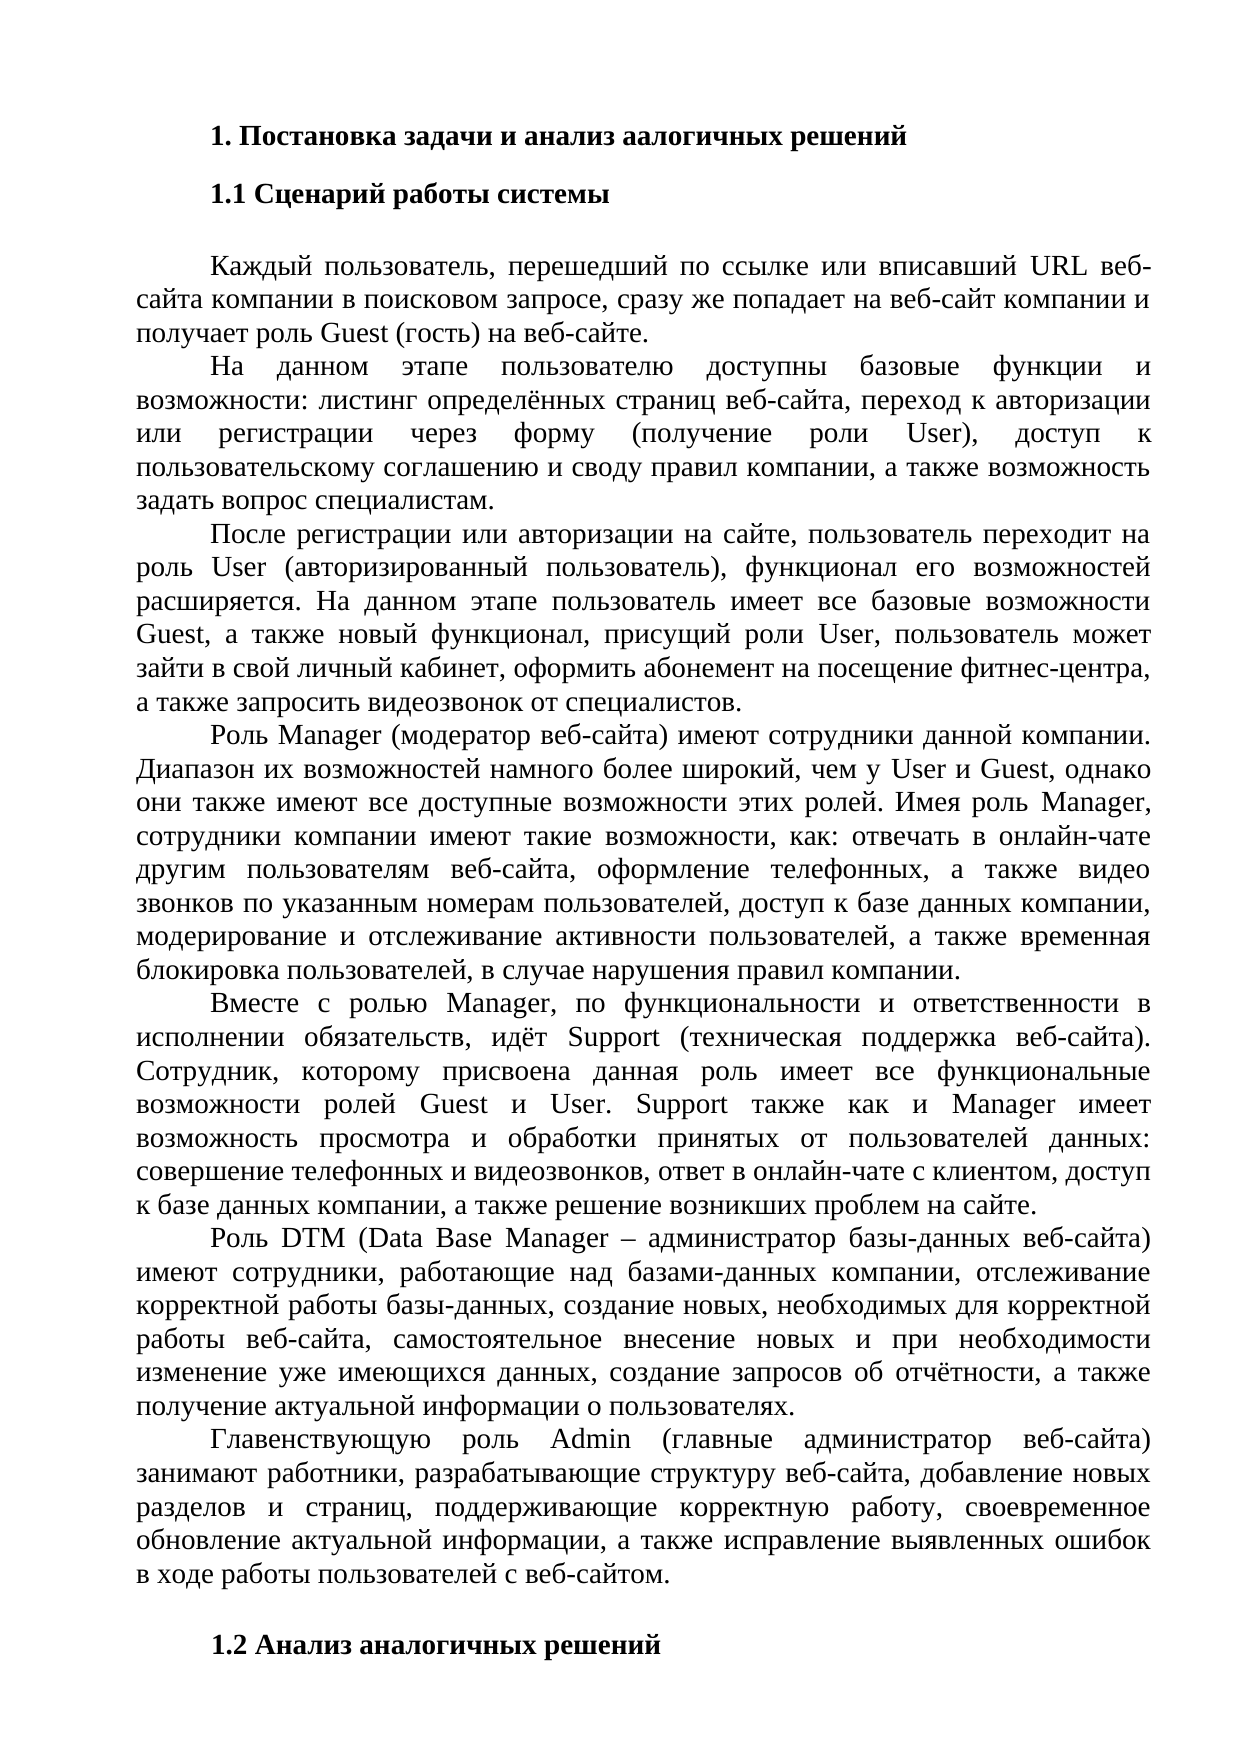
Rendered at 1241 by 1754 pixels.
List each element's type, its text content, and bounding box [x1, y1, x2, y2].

list 1.2 Анализ аналогичных решений [211, 1627, 1152, 1660]
text 1. Постановка задачи и анализ аалогичных решений [136, 118, 1152, 152]
text Роль DTM (Data Base Manager – администратор базы-данных веб-сайта) имеют сотрудники, работающие над базами-данных компании, отслеживание корректной работы базы-данных, создание новых, необходимых для корректной работы веб-сайта, самостоятельное внесение новых и при необходимости изменение уже имеющихся данных, создание запросов об отчётности, а также получение актуальной информации о пользователях. [136, 1220, 1152, 1422]
text Каждый пользователь, перешедший по ссылке или вписавший URL веб-сайта компании в поисковом запросе, сразу же попадает на веб-сайт компании и получает роль Guest (гость) на веб-сайте. [136, 248, 1152, 348]
text 1.1 Сценарий работы системы [210, 177, 1152, 210]
text Роль Manager (модератор веб-сайта) имеют сотрудники данной компании. Диапазон их возможностей намного более широкий, чем у User и Guest, однако они также имеют все доступные возможности этих ролей. Имея роль Manager, сотрудники компании имеют такие возможности, как: отвечать в онлайн-чате другим пользователям веб-сайта, оформление телефонных, а также видео звонков по указанным номерам пользователей, доступ к базе данных компании, модерирование и отслеживание активности пользователей, а также временная блокировка пользователей, в случае нарушения правил компании. [136, 717, 1152, 986]
text Вместе с ролью Manager, по функциональности и ответственности в исполнении обязательств, идёт Support (техническая поддержка веб-сайта). Сотрудник, которому присвоена данная роль имеет все функциональные возможности ролей Guest и User. Support также как и Manager имеет возможность просмотра и обработки принятых от пользователей данных: совершение телефонных и видеозвонков, ответ в онлайн-чате с клиентом, доступ к базе данных компании, а также решение возникших проблем на сайте. [136, 986, 1152, 1220]
text После регистрации или авторизации на сайте, пользователь переходит на роль User (авторизированный пользователь), функционал его возможностей расширяется. На данном этапе пользователь имеет все базовые возможности Guest, а также новый функционал, присущий роли User, пользователь может зайти в свой личный кабинет, оформить абонемент на посещение фитнес-центра, а также запросить видеозвонок от специалистов. [136, 516, 1152, 717]
text Главенствующую роль Admin (главные администратор веб-сайта) занимают работники, разрабатывающие структуру веб-сайта, добавление новых разделов и страниц, поддерживающие корректную работу, своевременное обновление актуальной информации, а также исправление выявленных ошибок в ходе работы пользователей с веб-сайтом. [136, 1422, 1152, 1589]
text На данном этапе пользователю доступны базовые функции и возможности: листинг определённых страниц веб-сайта, переход к авторизации или регистрации через форму (получение роли User), доступ к пользовательскому соглашению и своду правил компании, а также возможность задать вопрос специалистам. [136, 348, 1152, 516]
